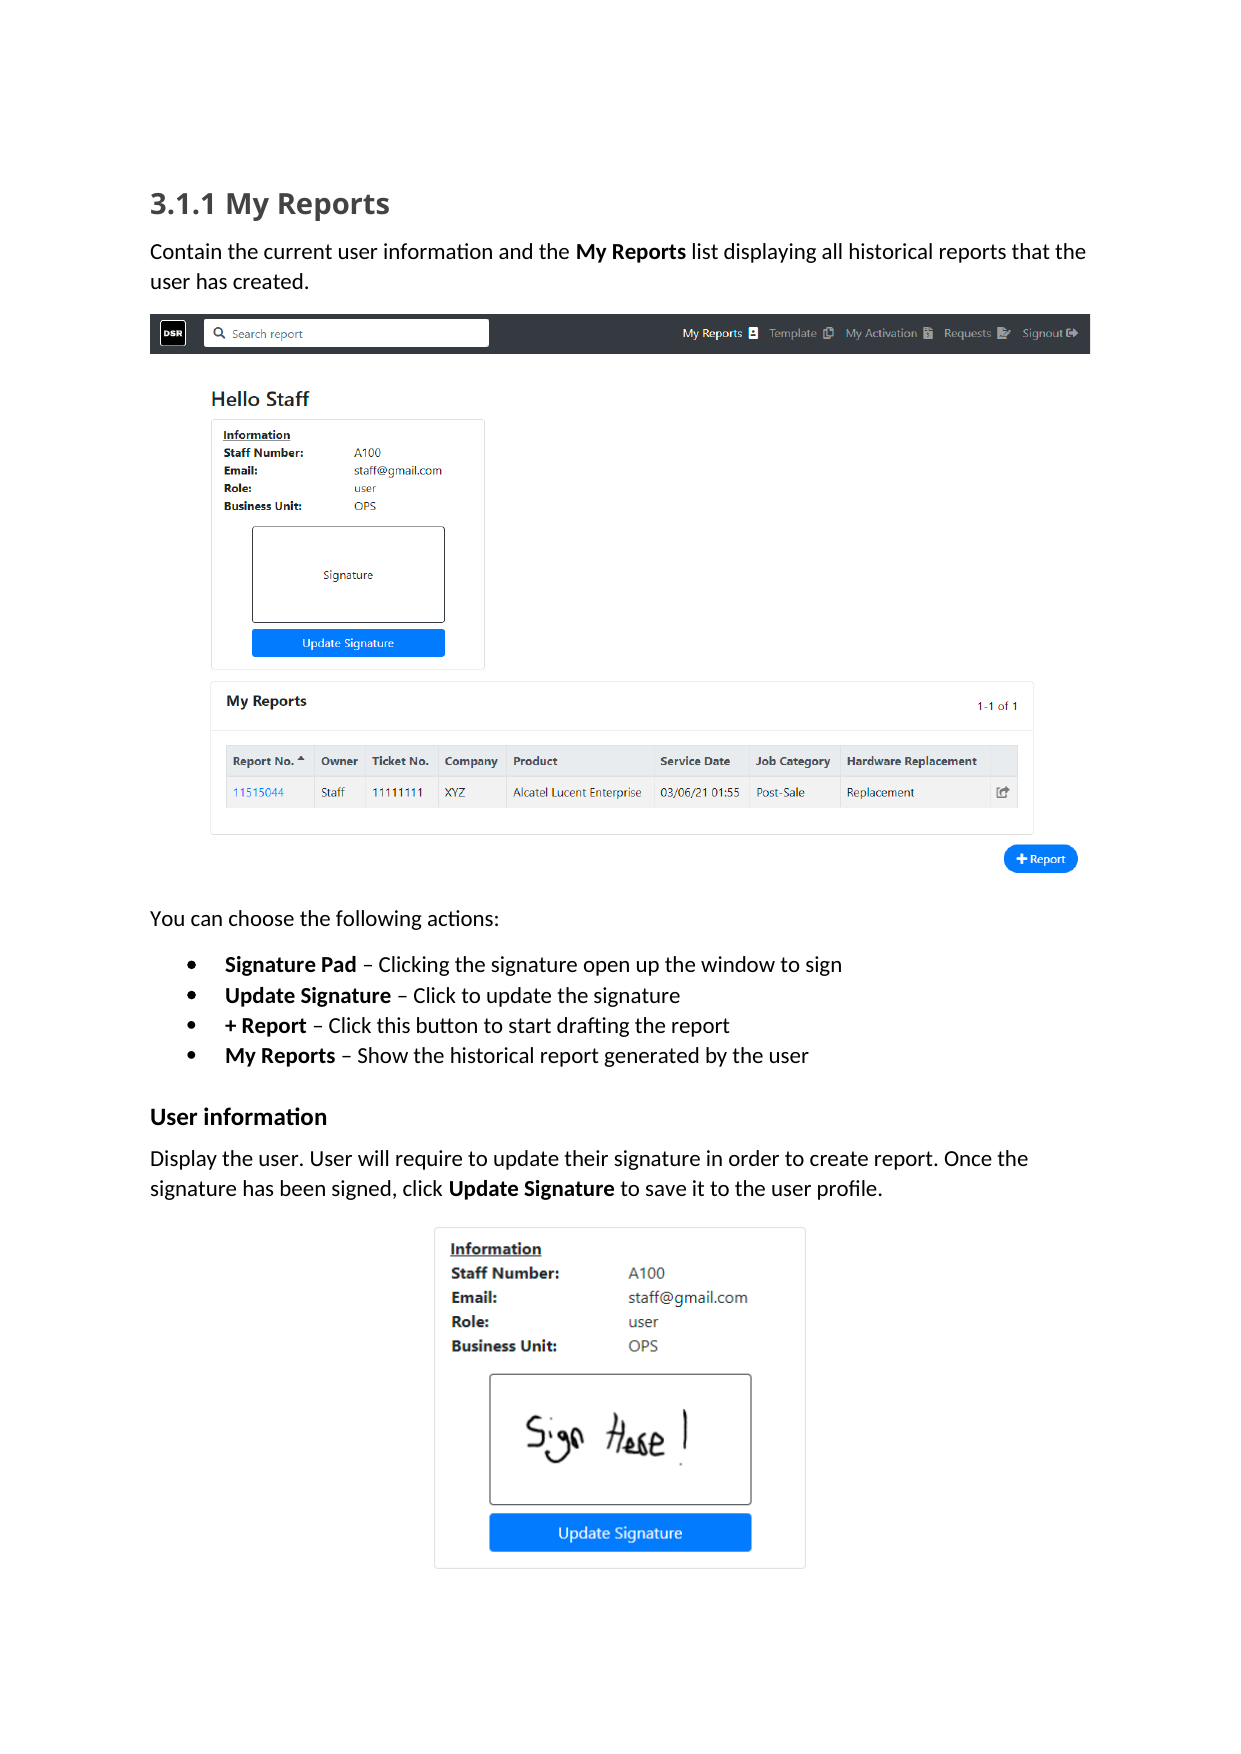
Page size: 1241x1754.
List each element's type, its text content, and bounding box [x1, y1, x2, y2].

picture [150, 314, 1091, 885]
list My Reports – Show the historical report generated by the user [187, 1041, 1090, 1069]
text Display the user. User will require to update their signature in order to create report. Once the signature has been signed, click Update Signature to save it to the user profile. [150, 1144, 1090, 1202]
subtitle User information [150, 1101, 1090, 1131]
list Update Signature – Click to update the signature [187, 981, 1090, 1009]
list + Report – Click this button to start drafting the report [187, 1011, 1090, 1039]
text Contain the current user information and the My Reports list displaying all historical reports that the user has created. [150, 237, 1090, 296]
picture [427, 1221, 813, 1576]
text You can choose the following actions: [150, 904, 1090, 932]
list Signature Pad – Clicking the signature open up the window to sign [187, 951, 1090, 979]
subtitle My Reports [150, 183, 1090, 223]
